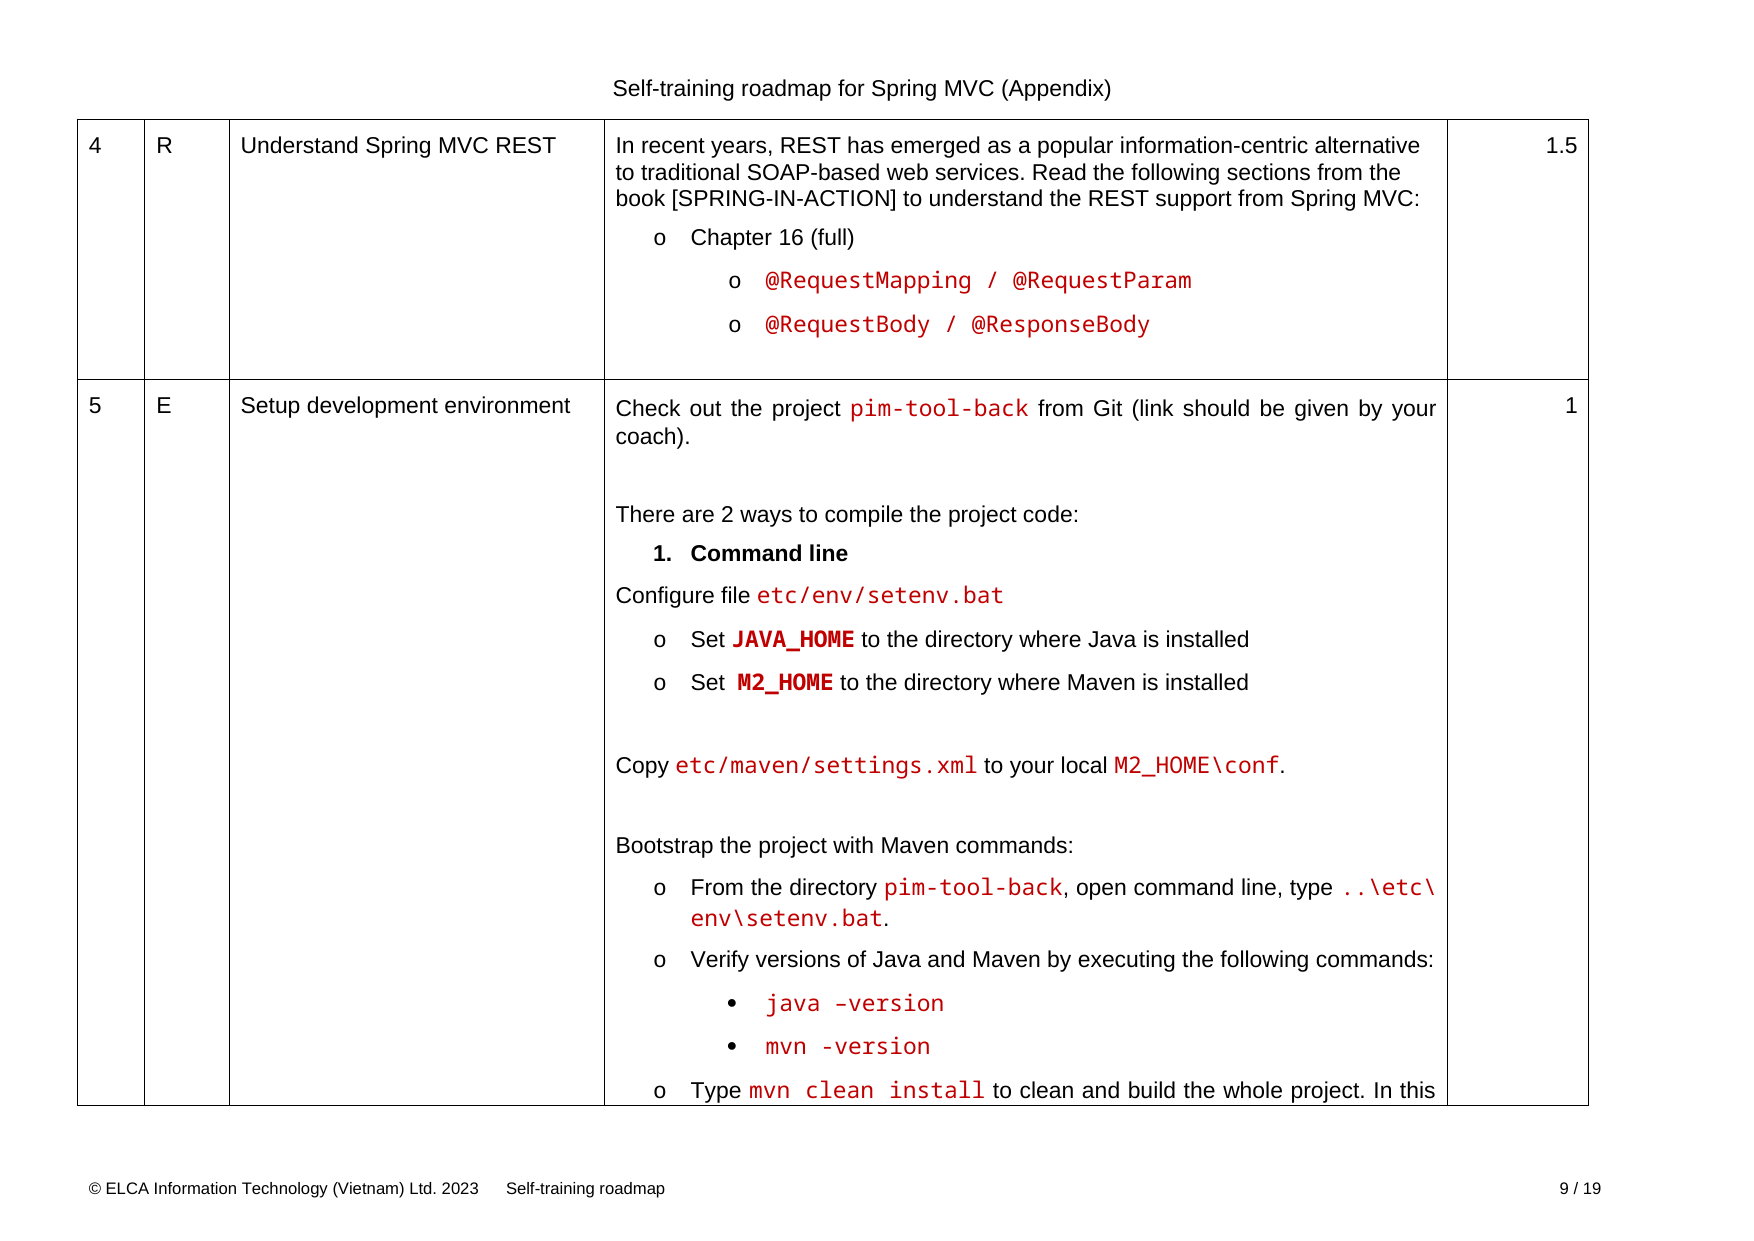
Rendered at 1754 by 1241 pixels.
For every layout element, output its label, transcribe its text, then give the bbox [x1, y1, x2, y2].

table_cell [605, 380, 1447, 1105]
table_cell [230, 380, 604, 1105]
table_cell [78, 120, 144, 378]
table_cell [78, 380, 144, 1105]
table_cell 1 [1448, 380, 1588, 1105]
table_cell 1.5 [1448, 120, 1588, 378]
table_cell R [145, 120, 229, 378]
table_cell E [145, 380, 229, 1105]
table_cell In recent years, REST has emerged as a popular information-centric alternative to traditional SOAP-based web services. Read the following sections from the book [SPRING-IN-ACTION] to understand the REST support from Spring MVC: Chapter 16 (full) @RequestMapping / @RequestParam @RequestBody / @ResponseBody [605, 120, 1447, 378]
table_cell Understand Spring MVC REST [230, 120, 604, 378]
